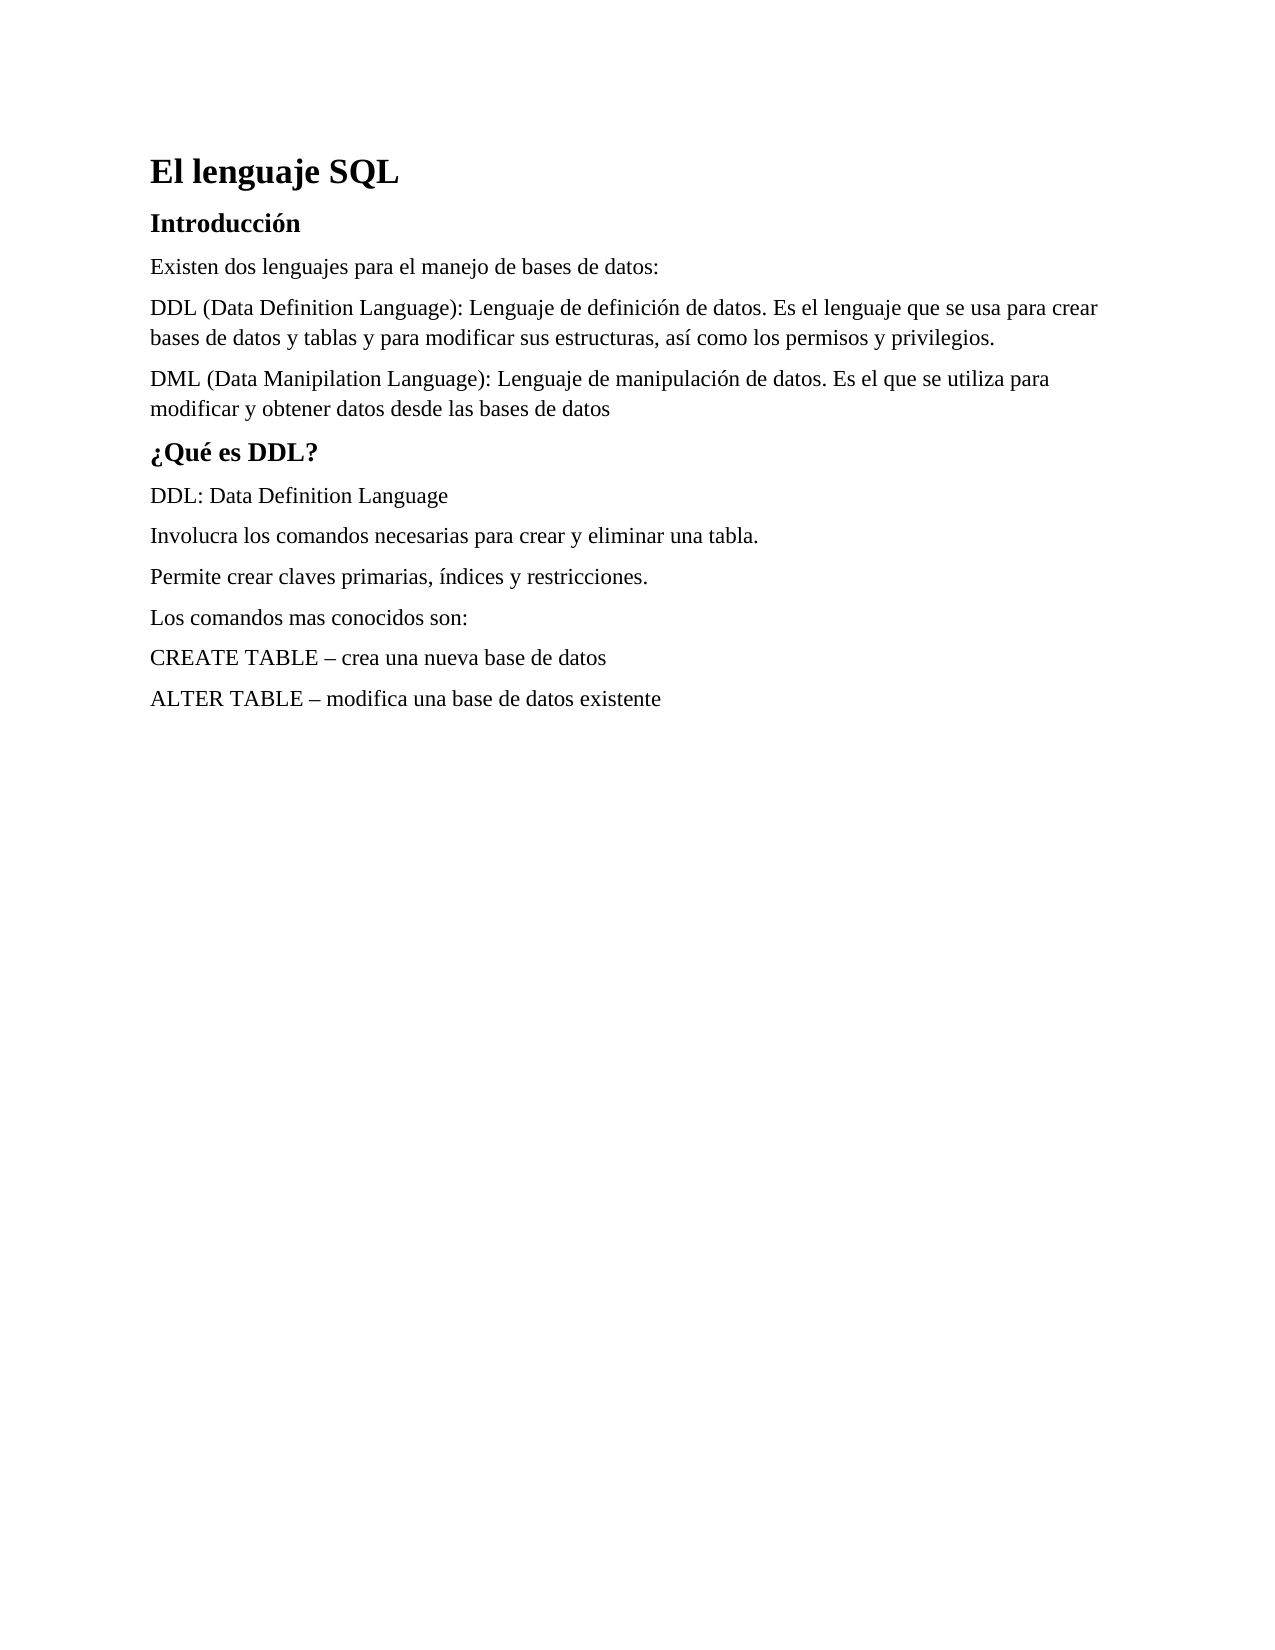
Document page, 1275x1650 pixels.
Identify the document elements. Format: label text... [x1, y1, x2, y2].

text ALTER TABLE – modifica una base de datos existente [150, 685, 1125, 711]
text ¿Qué es DDL? [150, 436, 1125, 467]
text Involucra los comandos necesarias para crear y eliminar una tabla. [150, 522, 1125, 549]
text Los comandos mas conocidos son: [150, 604, 1125, 630]
text DDL: Data Definition Language [150, 482, 1125, 508]
text Permite crear claves primarias, índices y restricciones. [150, 563, 1125, 589]
text CREATE TABLE – crea una nueva base de datos [150, 644, 1125, 671]
text DDL (Data Definition Language): Lenguaje de definición de datos. Es el lenguaje que se usa para crear bases de datos y tablas y para modificar sus estructuras, así como los permisos y privilegios. [150, 294, 1125, 351]
text El lenguaje SQL [150, 150, 1125, 191]
text Introducción [150, 207, 1125, 238]
text Existen dos lenguajes para el manejo de bases de datos: [150, 253, 1125, 280]
text DML (Data Manipilation Language): Lenguaje de manipulación de datos. Es el que se utiliza para modificar y obtener datos desde las bases de datos [150, 365, 1125, 421]
